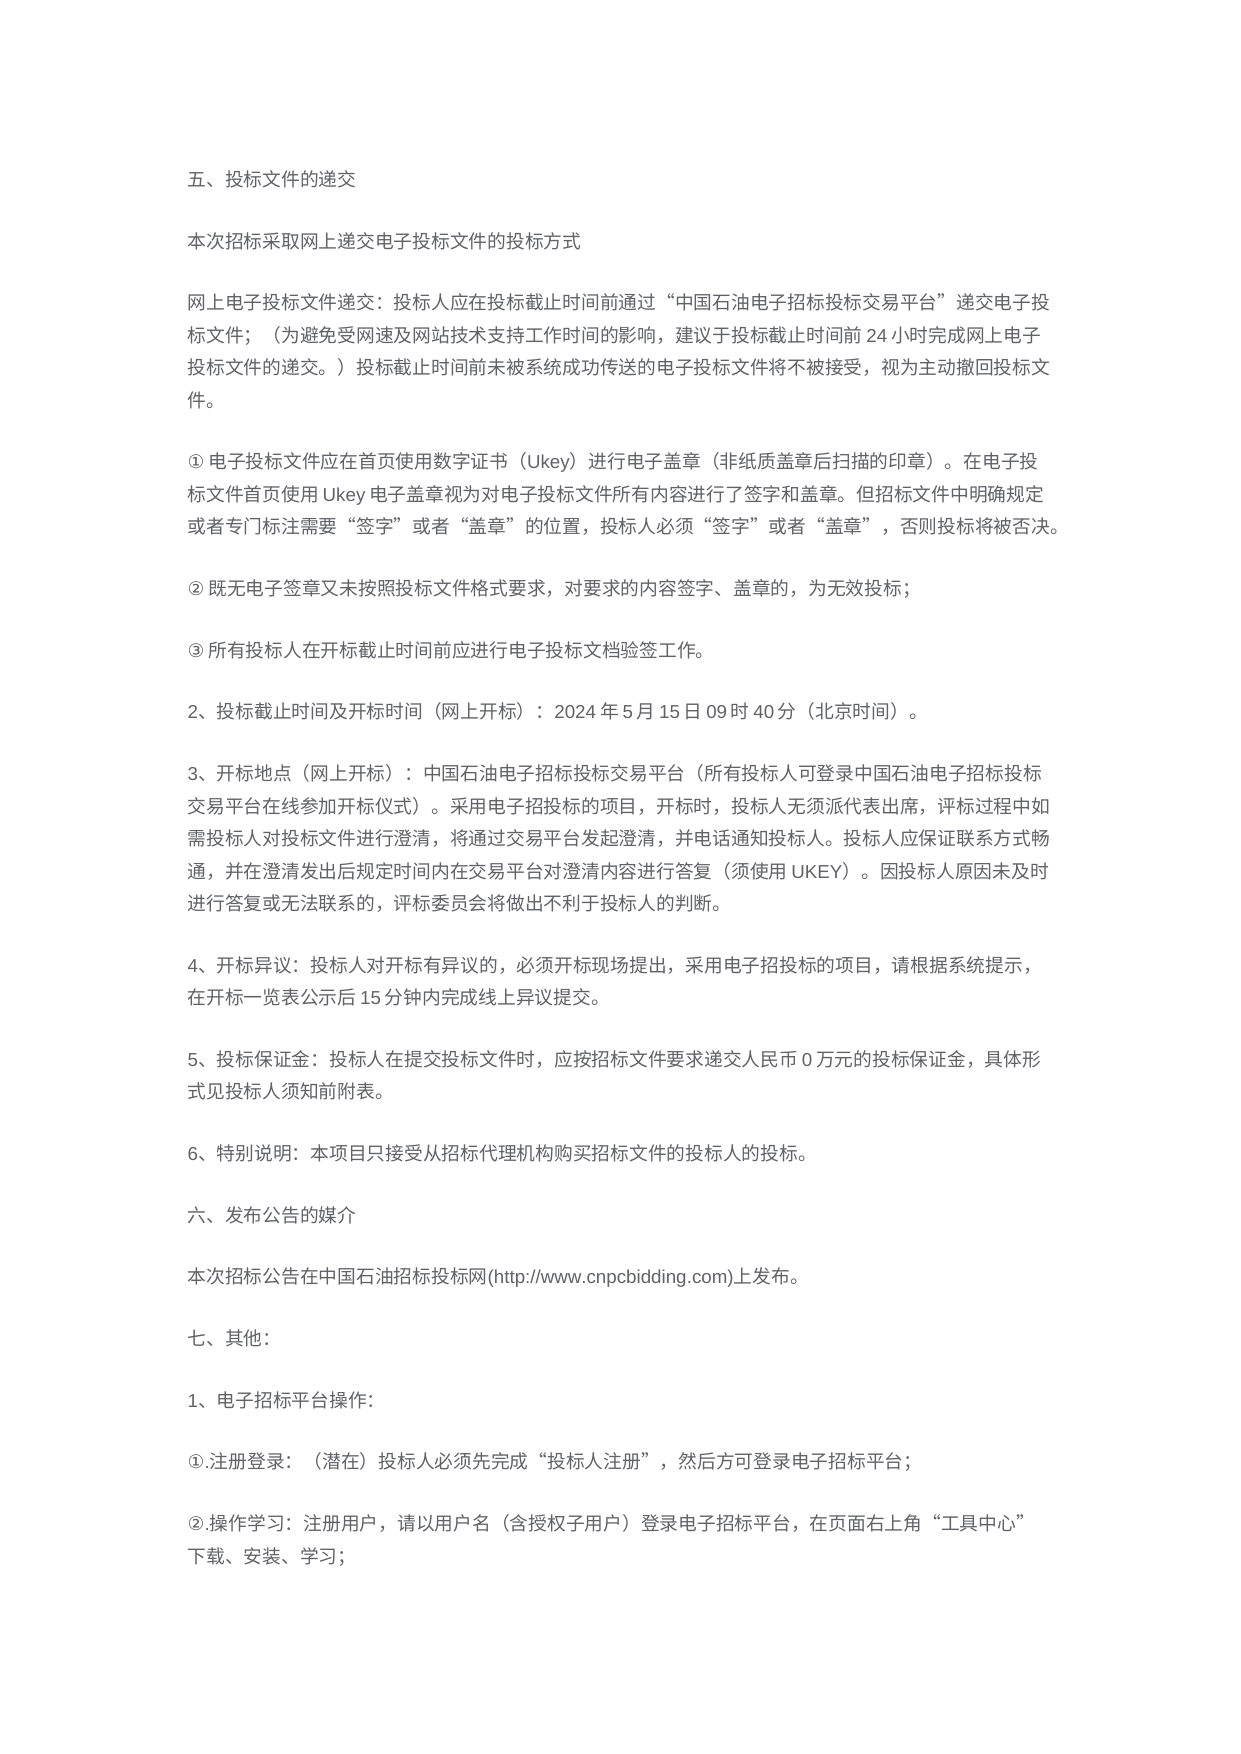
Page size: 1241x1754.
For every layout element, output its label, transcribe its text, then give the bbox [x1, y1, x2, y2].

text ①.注册登录：（潜在）投标人必须先完成“投标人注册”，然后方可登录电子招标平台； [187, 1444, 1053, 1477]
text 2、投标截止时间及开标时间（网上开标）：2024年5月15日09时40分（北京时间）。 [187, 694, 1053, 727]
text ②.操作学习：注册用户，请以用户名（含授权子用户）登录电子招标平台，在页面右上角“工具中心”下载、安装、学习； [187, 1506, 1053, 1571]
text ①电子投标文件应在首页使用数字证书（Ukey）进行电子盖章（非纸质盖章后扫描的印章）。在电子投标文件首页使用Ukey电子盖章视为对电子投标文件所有内容进行了签字和盖章。但招标文件中明确规定或者专门标注需要“签字”或者“盖章”的位置，投标人必须“签字”或者“盖章”，否则投标将被否决。 [187, 444, 1053, 542]
text 3、开标地点（网上开标）：中国石油电子招标投标交易平台（所有投标人可登录中国石油电子招标投标交易平台在线参加开标仪式）。采用电子招投标的项目，开标时，投标人无须派代表出席，评标过程中如需投标人对投标文件进行澄清，将通过交易平台发起澄清，并电话通知投标人。投标人应保证联系方式畅通，并在澄清发出后规定时间内在交易平台对澄清内容进行答复（须使用UKEY）。因投标人原因未及时进行答复或无法联系的，评标委员会将做出不利于投标人的判断。 [187, 756, 1053, 919]
text 本次招标公告在中国石油招标投标网(http://www.cnpcbidding.com)上发布。 [187, 1259, 1053, 1292]
text 1、电子招标平台操作： [187, 1383, 1053, 1415]
text ③所有投标人在开标截止时间前应进行电子投标文档验签工作。 [187, 633, 1053, 665]
text 网上电子投标文件递交：投标人应在投标截止时间前通过“中国石油电子招标投标交易平台”递交电子投标文件；（为避免受网速及网站技术支持工作时间的影响，建议于投标截止时间前24小时完成网上电子投标文件的递交。）投标截止时间前未被系统成功传送的电子投标文件将不被接受，视为主动撤回投标文件。 [187, 285, 1053, 415]
text 本次招标采取网上递交电子投标文件的投标方式 [187, 224, 1053, 256]
text ②既无电子签章又未按照投标文件格式要求，对要求的内容签字、盖章的，为无效投标； [187, 571, 1053, 604]
text 6、特别说明：本项目只接受从招标代理机构购买招标文件的投标人的投标。 [187, 1136, 1053, 1169]
text 4、开标异议：投标人对开标有异议的，必须开标现场提出，采用电子招投标的项目，请根据系统提示，在开标一览表公示后15分钟内完成线上异议提交。 [187, 948, 1053, 1013]
text 六、发布公告的媒介 [187, 1198, 1053, 1230]
text 5、投标保证金：投标人在提交投标文件时，应按招标文件要求递交人民币0万元的投标保证金，具体形式见投标人须知前附表。 [187, 1042, 1053, 1107]
text 五、投标文件的递交 [187, 162, 1053, 194]
text 七、其他： [187, 1321, 1053, 1354]
